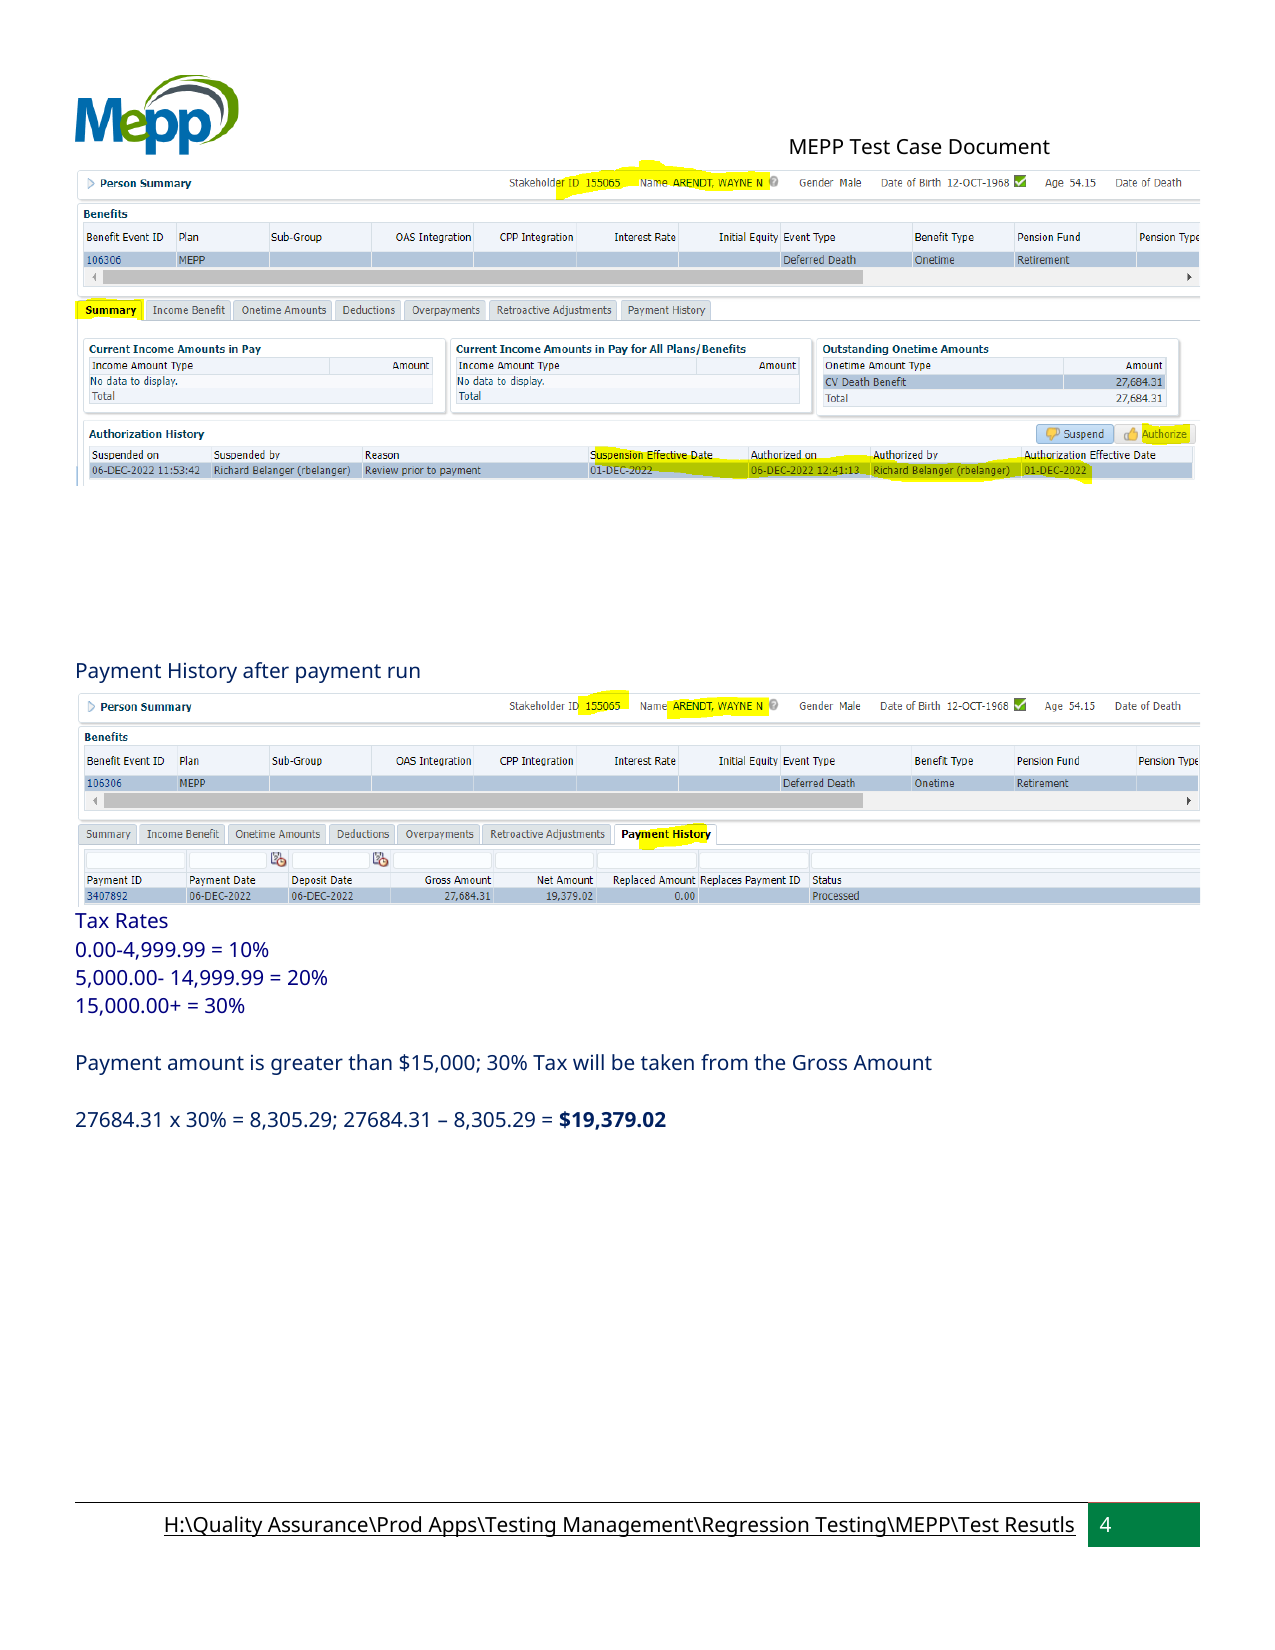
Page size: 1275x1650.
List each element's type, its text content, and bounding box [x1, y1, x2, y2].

picture [75, 75, 239, 155]
text 5,000.00- 14,999.99 = 20% [75, 963, 1200, 992]
picture [75, 685, 1200, 907]
picture [75, 160, 1200, 486]
text 27684.31 x 30% = 8,305.29; 27684.31 – 8,305.29 = $19,379.02 [75, 1105, 1200, 1134]
text Payment History after payment run [75, 657, 1200, 685]
text Tax Rates [75, 907, 1200, 935]
text 0.00-4,999.99 = 10% [75, 935, 1200, 963]
text Payment amount is greater than $15,000; 30% Tax will be taken from the Gross Amount [75, 1048, 1200, 1077]
text 15,000.00+ = 30% [75, 992, 1200, 1020]
